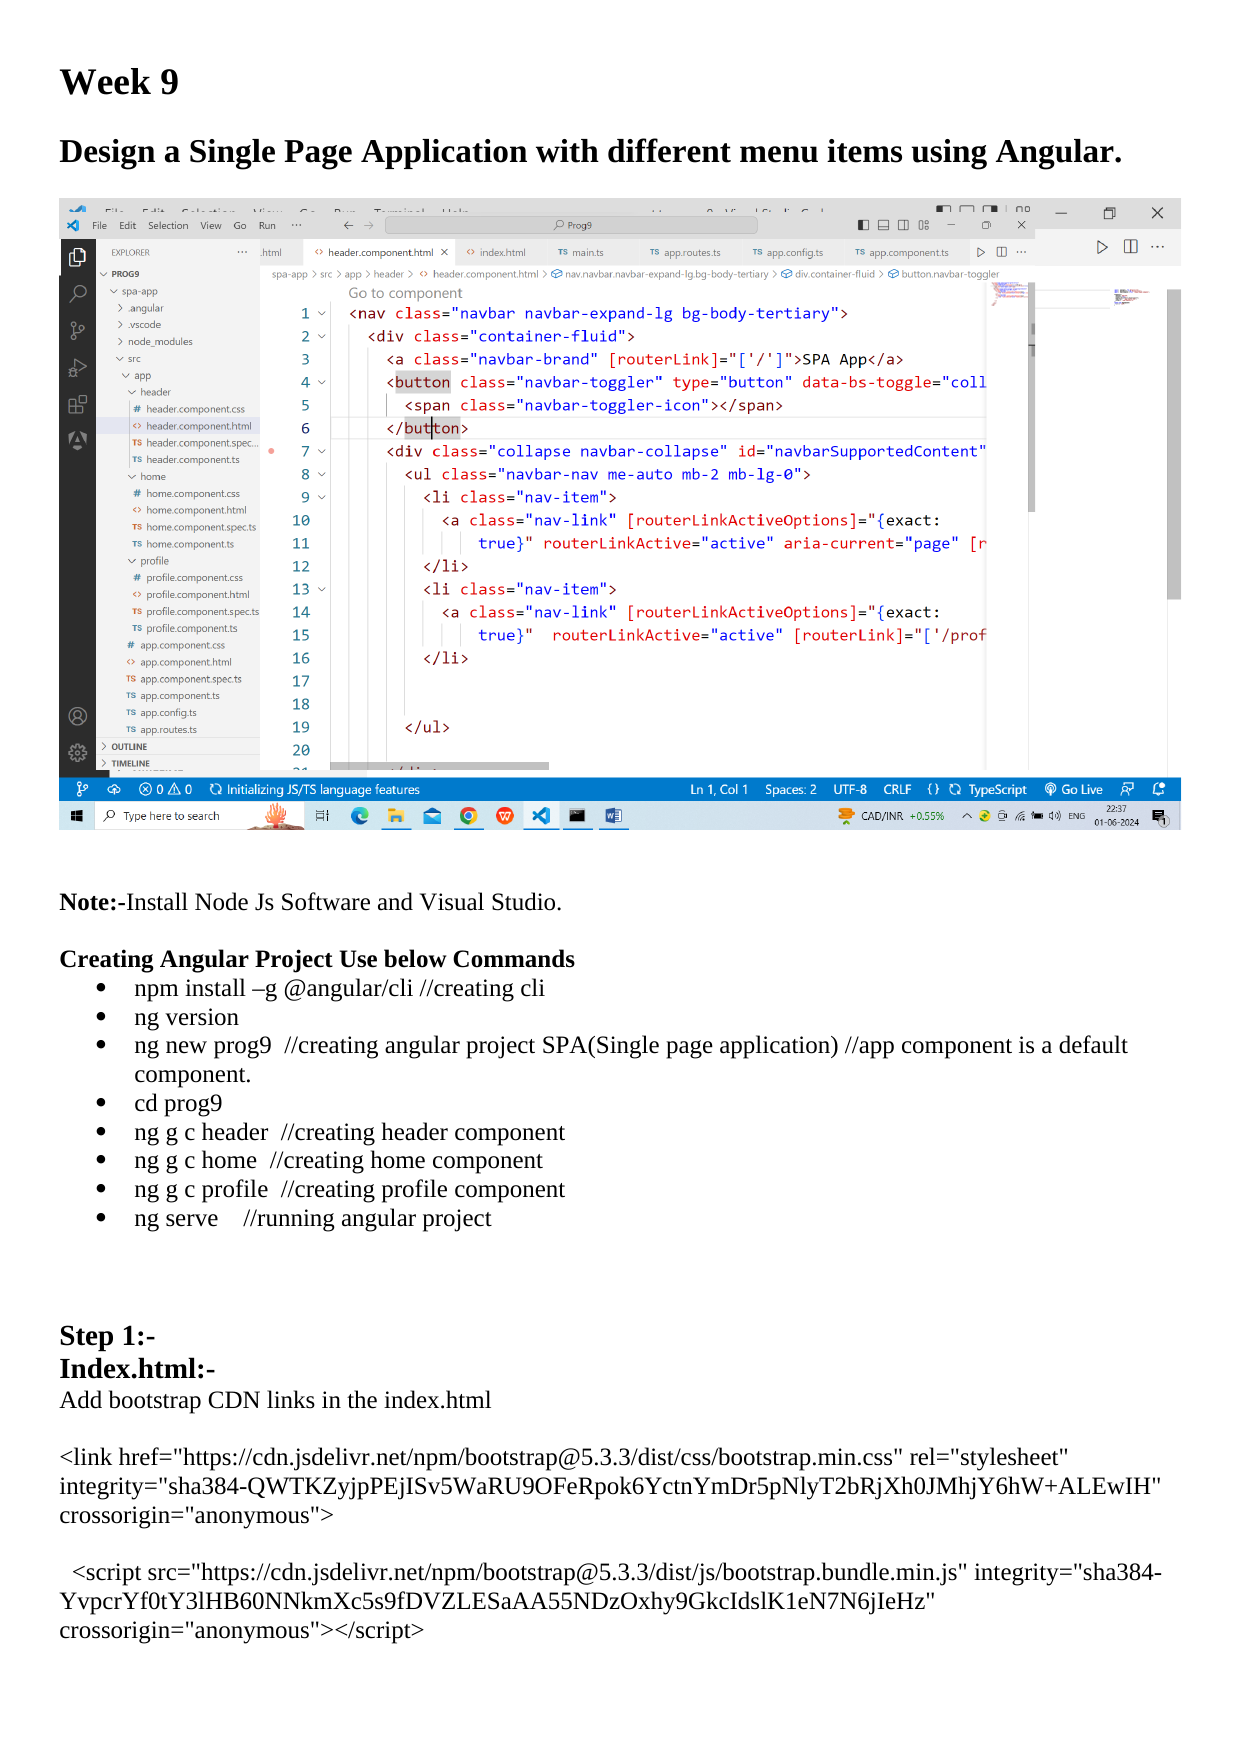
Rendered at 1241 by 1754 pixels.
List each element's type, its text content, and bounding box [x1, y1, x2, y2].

text Creating Angular Project Use below Commands [59, 944, 1181, 973]
text Index.html:- [59, 1351, 1181, 1385]
list ng g c home //creating home component [97, 1145, 1181, 1174]
list cd prog9 [97, 1088, 1181, 1117]
list ng serve //running angular project [97, 1203, 1181, 1232]
list npm install –g @angular/cli //creating cli [97, 973, 1181, 1002]
list ng version [97, 1002, 1181, 1030]
list ng g c header //creating header component [97, 1117, 1181, 1145]
text Add bootstrap CDN links in the index.html [59, 1385, 1181, 1414]
list ng new prog9 //creating angular project SPA(Single page application) //app component is a default component. [97, 1030, 1181, 1088]
text <script src="https://cdn.jsdelivr.net/npm/bootstrap@5.3.3/dist/js/bootstrap.bundle.min.js" integrity="sha384-YvpcrYf0tY3lHB60NNkmXc5s9fDVZLESaAA55NDzOxhy9GkcIdslK1eN7N6jIeHz" crossorigin="anonymous"></script> [59, 1557, 1181, 1644]
text <link href="https://cdn.jsdelivr.net/npm/bootstrap@5.3.3/dist/css/bootstrap.min.css" rel="stylesheet" integrity="sha384-QWTKZyjpPEjISv5WaRU9OFeRpok6YctnYmDr5pNlyT2bRjXh0JMhjY6hW+ALEwIH" crossorigin="anonymous"> [59, 1442, 1181, 1529]
picture [59, 198, 1182, 830]
text Note:-Install Node Js Software and Visual Studio. [59, 887, 1181, 915]
text Week 9 [59, 59, 1181, 102]
text Design a Single Page Application with different menu items using Angular. [59, 131, 1181, 169]
list ng g c profile //creating profile component [97, 1174, 1181, 1203]
text Step 1:- [59, 1318, 1181, 1351]
